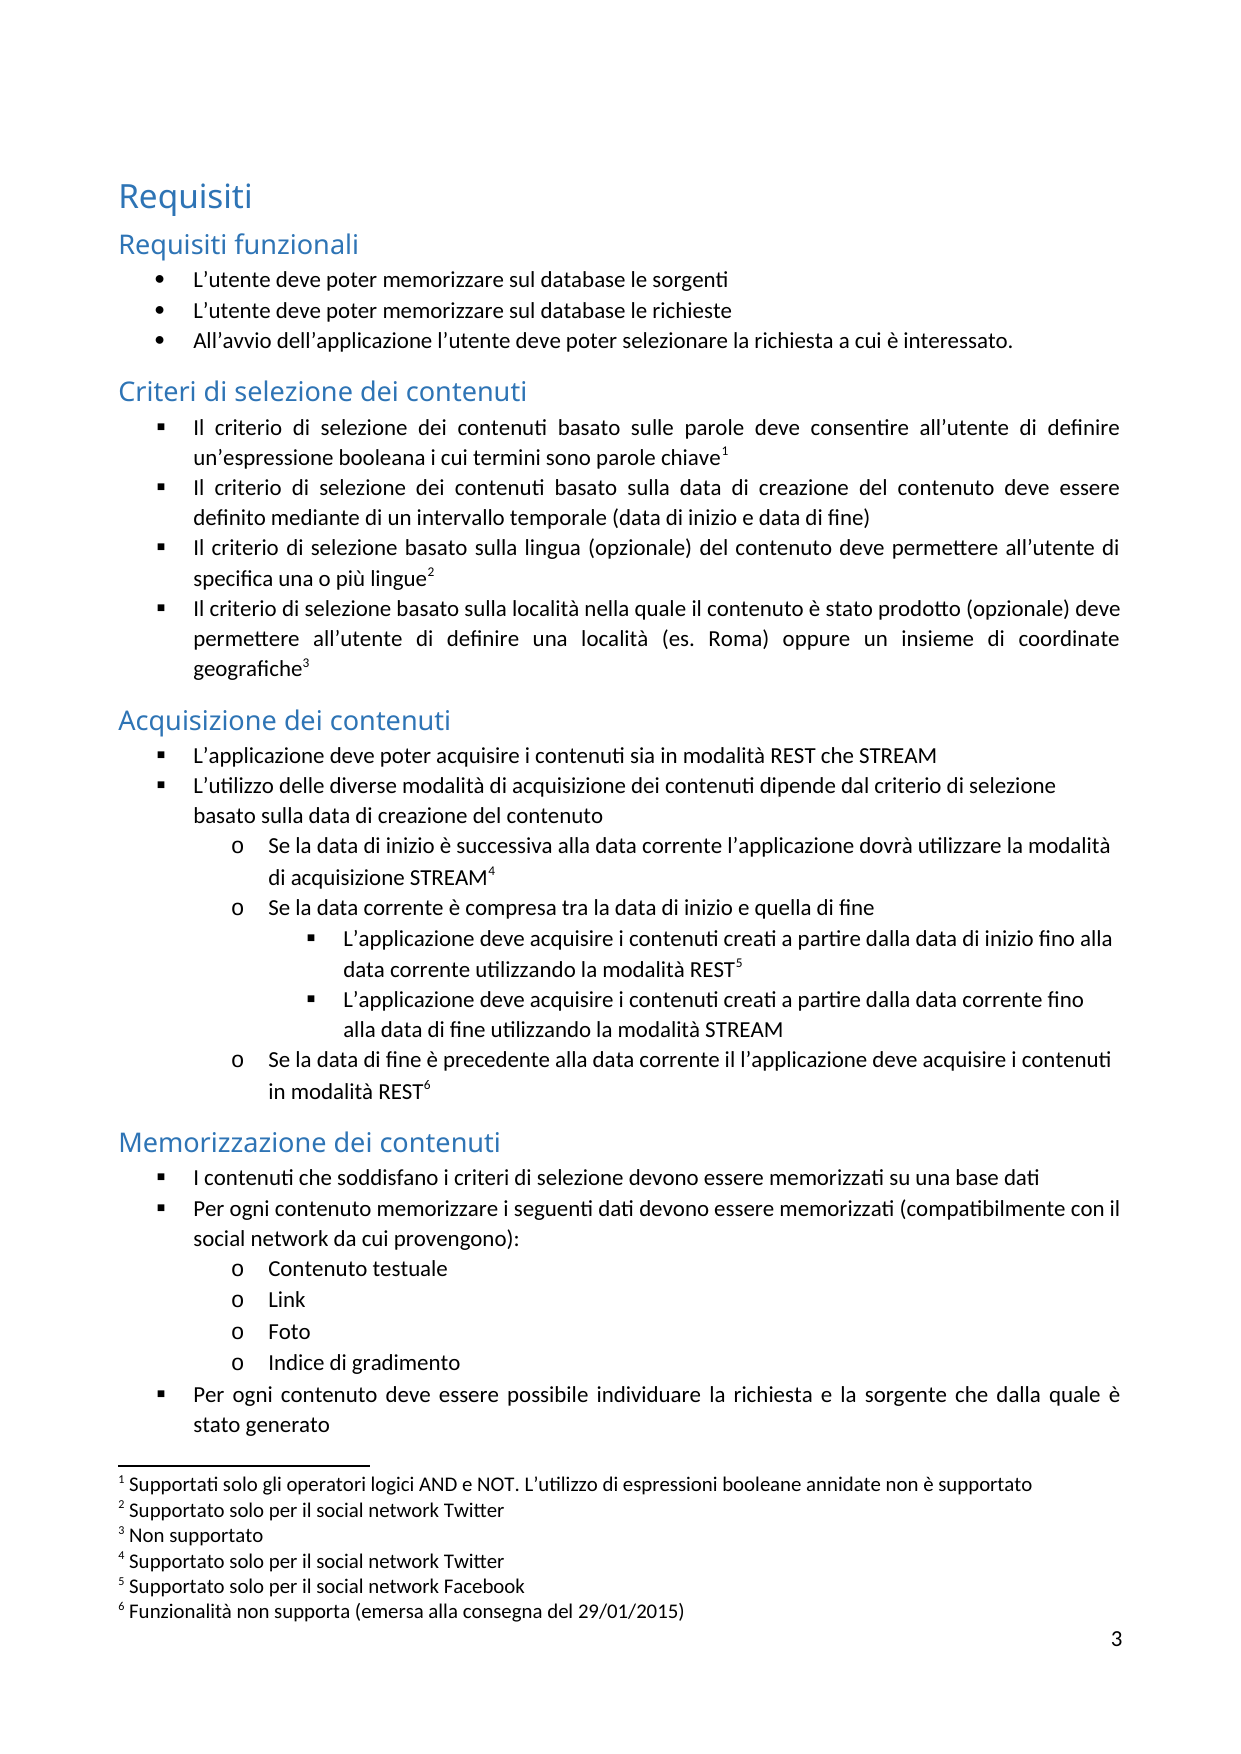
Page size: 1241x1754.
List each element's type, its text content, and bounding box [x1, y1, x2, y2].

list L’utente deve poter memorizzare sul database le richieste [156, 296, 1122, 324]
subtitle Requisiti funzionali [118, 226, 1122, 263]
list Foto [231, 1317, 1122, 1346]
list L’applicazione deve poter acquisire i contenuti sia in modalità REST che STREAM [156, 741, 1122, 769]
list Se la data di fine è precedente alla data corrente il l’applicazione deve acquisire i contenuti in modalità REST [231, 1045, 1122, 1105]
subtitle Requisiti [118, 173, 1122, 218]
list L’applicazione deve acquisire i contenuti creati a partire dalla data di inizio fino alla data corrente utilizzando la modalità REST [306, 924, 1122, 983]
list Il criterio di selezione basato sulla località nella quale il contenuto è stato prodotto (opzionale) deve permettere all’utente di definire una località (es. Roma) oppure un insieme di coordinate geografiche [156, 594, 1122, 682]
subtitle Criteri di selezione dei contenuti [118, 373, 1122, 410]
list L’applicazione deve acquisire i contenuti creati a partire dalla data corrente fino alla data di fine utilizzando la modalità STREAM [306, 985, 1122, 1043]
list Per ogni contenuto memorizzare i seguenti dati devono essere memorizzati (compatibilmente con il social network da cui provengono): [156, 1194, 1122, 1252]
list All’avvio dell’applicazione l’utente deve poter selezionare la richiesta a cui è interessato. [156, 326, 1122, 354]
subtitle Acquisizione dei contenuti [118, 701, 1122, 738]
list Se la data corrente è compresa tra la data di inizio e quella di fine [231, 893, 1122, 922]
list Se la data di inizio è successiva alla data corrente l’applicazione dovrà utilizzare la modalità di acquisizione STREAM [231, 832, 1122, 891]
list Il criterio di selezione basato sulla lingua (opzionale) del contenuto deve permettere all’utente di specifica una o più lingue [156, 533, 1122, 592]
list Per ogni contenuto deve essere possibile individuare la richiesta e la sorgente che dalla quale è stato generato [156, 1380, 1122, 1438]
list Il criterio di selezione dei contenuti basato sulle parole deve consentire all’utente di definire un’espressione booleana i cui termini sono parole chiave [156, 413, 1122, 471]
list Contenuto testuale [231, 1254, 1122, 1283]
list I contenuti che soddisfano i criteri di selezione devono essere memorizzati su una base dati [156, 1163, 1122, 1191]
subtitle Memorizzazione dei contenuti [118, 1124, 1122, 1161]
list Link [231, 1286, 1122, 1315]
list L’utente deve poter memorizzare sul database le sorgenti [156, 266, 1122, 293]
list Il criterio di selezione dei contenuti basato sulla data di creazione del contenuto deve essere definito mediante di un intervallo temporale (data di inizio e data di fine) [156, 473, 1122, 531]
list Indice di gradimento [231, 1348, 1122, 1378]
list L’utilizzo delle diverse modalità di acquisizione dei contenuti dipende dal criterio di selezione basato sulla data di creazione del contenuto [156, 771, 1122, 829]
